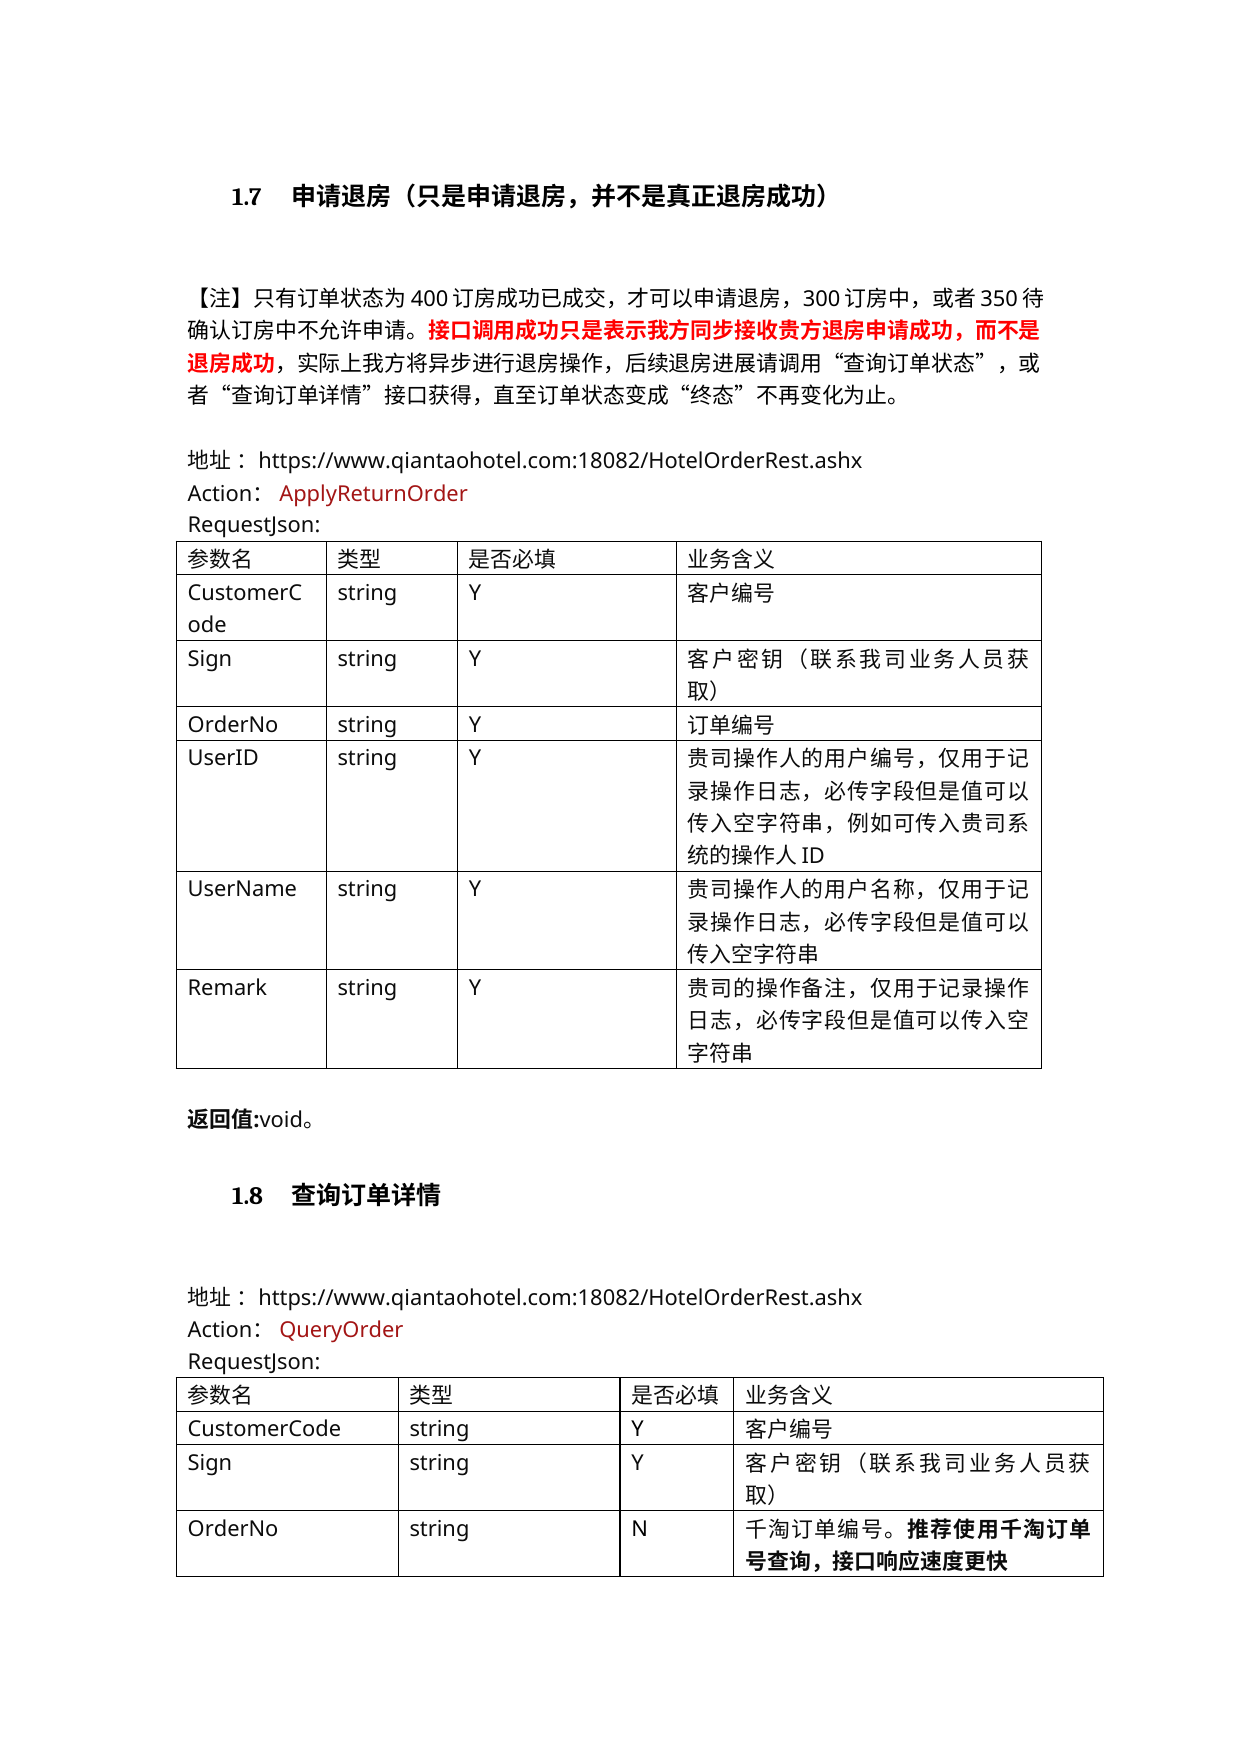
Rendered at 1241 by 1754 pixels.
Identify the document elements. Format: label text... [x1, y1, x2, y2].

table_cell string [327, 575, 457, 640]
table_cell string [327, 970, 457, 1068]
table_cell 贵司操作人的用户名称，仅用于记录操作日志，必传字段但是值可以传入空字符串 [677, 872, 1041, 969]
table_header 参数名 [177, 1378, 398, 1411]
table_cell Sign [177, 1445, 398, 1510]
text Action： ApplyReturnOrder [187, 476, 1053, 508]
table_cell 千淘订单编号。推荐使用千淘订单号查询，接口响应速度更快 [734, 1511, 1103, 1576]
text 返回值:void。 [187, 1101, 1053, 1134]
table_cell Y [458, 741, 676, 871]
text Action： QueryOrder [187, 1312, 1053, 1344]
table_cell Y [621, 1445, 733, 1510]
table_cell Y [458, 641, 676, 706]
text 【注】只有订单状态为400订房成功已成交，才可以申请退房，300订房中，或者350待确认订房中不允许申请。接口调用成功只是表示我方同步接收贵方退房申请成功，而不是退房成功，实际上我方将异步进行退房操作，后续退房进展请调用“查询订单状态”，或者“查询订单详情”接口获得，直至订单状态变成“终态”不再变化为止。 [187, 281, 1053, 411]
table_cell string [399, 1511, 619, 1576]
text RequestJson: [187, 508, 1053, 541]
table_cell string [327, 741, 457, 871]
table_cell Y [458, 707, 676, 740]
table_cell Y [458, 872, 676, 969]
table_cell OrderNo [177, 707, 326, 740]
table_cell string [327, 707, 457, 740]
table_cell Remark [177, 970, 326, 1068]
table_cell 客户编号 [734, 1412, 1103, 1444]
subtitle 申请退房（只是申请退房，并不是真正退房成功） [232, 162, 1053, 227]
text RequestJson: [187, 1344, 1053, 1377]
text 地址 ：https://www.qiantaohotel.com:18082/HotelOrderRest.ashx [187, 1279, 1053, 1312]
table_header 类型 [399, 1378, 619, 1411]
table_cell Y [621, 1412, 733, 1444]
table_cell Y [458, 970, 676, 1068]
table_cell 贵司操作人的用户编号，仅用于记录操作日志，必传字段但是值可以传入空字符串，例如可传入贵司系统的操作人ID [677, 741, 1041, 871]
table_header 业务含义 [734, 1378, 1103, 1411]
table_cell 订单编号 [677, 707, 1041, 740]
table_cell CustomerCode [177, 1412, 398, 1444]
table_header 类型 [327, 542, 457, 574]
table_cell 客户密钥（联系我司业务人员获取） [677, 641, 1041, 706]
table_cell string [399, 1412, 619, 1444]
table_cell 贵司的操作备注，仅用于记录操作日志，必传字段但是值可以传入空字符串 [677, 970, 1041, 1068]
table_cell 客户密钥（联系我司业务人员获取） [734, 1445, 1103, 1510]
subtitle 查询订单详情 [232, 1161, 1053, 1226]
table_cell string [327, 641, 457, 706]
table_cell string [399, 1445, 619, 1510]
table_cell Sign [177, 641, 326, 706]
table_cell N [621, 1511, 733, 1576]
table_cell string [327, 872, 457, 969]
table_cell Y [458, 575, 676, 640]
table_cell UserName [177, 872, 326, 969]
table_cell CustomerCode [177, 575, 326, 640]
table_cell UserID [177, 741, 326, 871]
table_cell OrderNo [177, 1511, 398, 1576]
text 地址 ：https://www.qiantaohotel.com:18082/HotelOrderRest.ashx [187, 443, 1053, 476]
table_header 是否必填 [621, 1378, 733, 1411]
table_header 参数名 [177, 542, 326, 574]
table_cell 客户编号 [677, 575, 1041, 640]
table_header 业务含义 [677, 542, 1041, 574]
table_header 是否必填 [458, 542, 676, 574]
